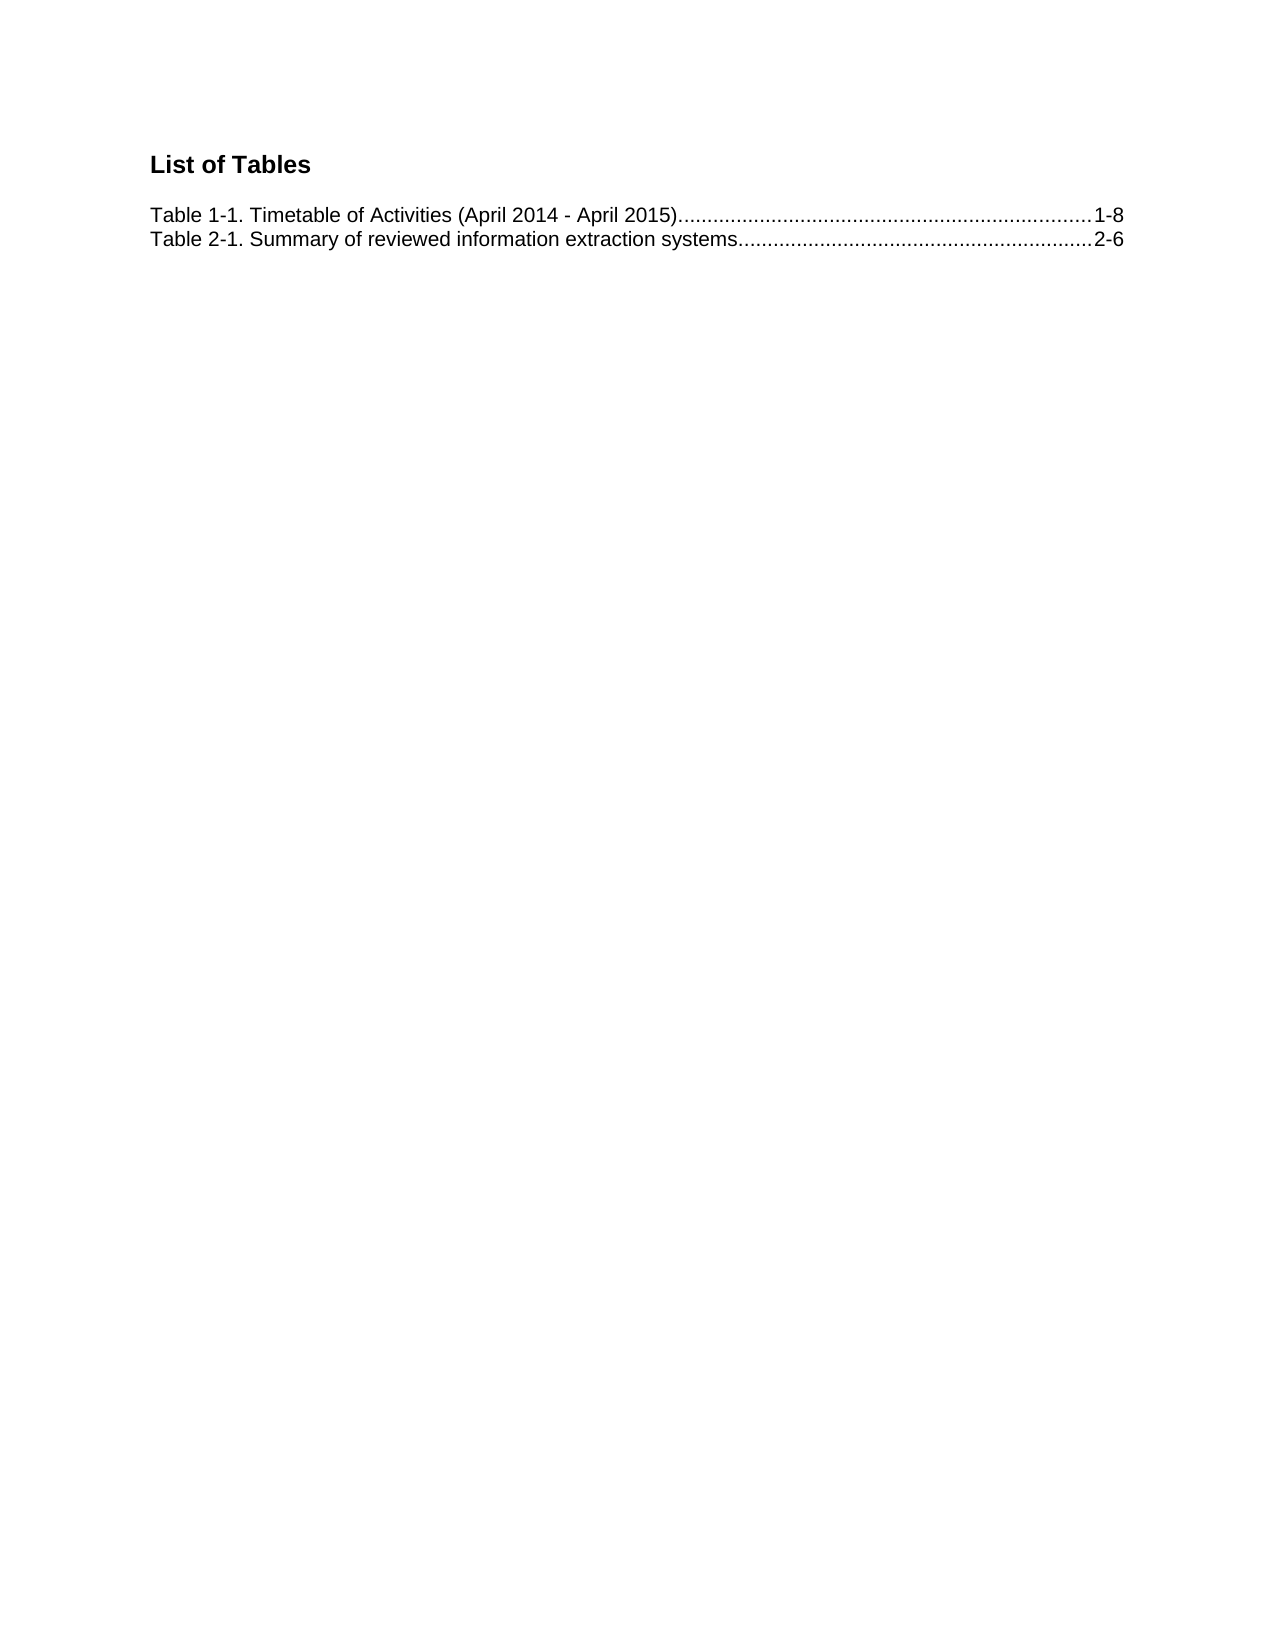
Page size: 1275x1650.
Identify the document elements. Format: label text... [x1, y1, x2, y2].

text Table 2-1. Summary of reviewed information extraction systems. 2-6 [150, 227, 1125, 251]
subtitle List of Tables [150, 150, 1125, 179]
text Table 1-1. Timetable of Activities (April 2014 - April 2015). 1-8 [150, 203, 1125, 227]
